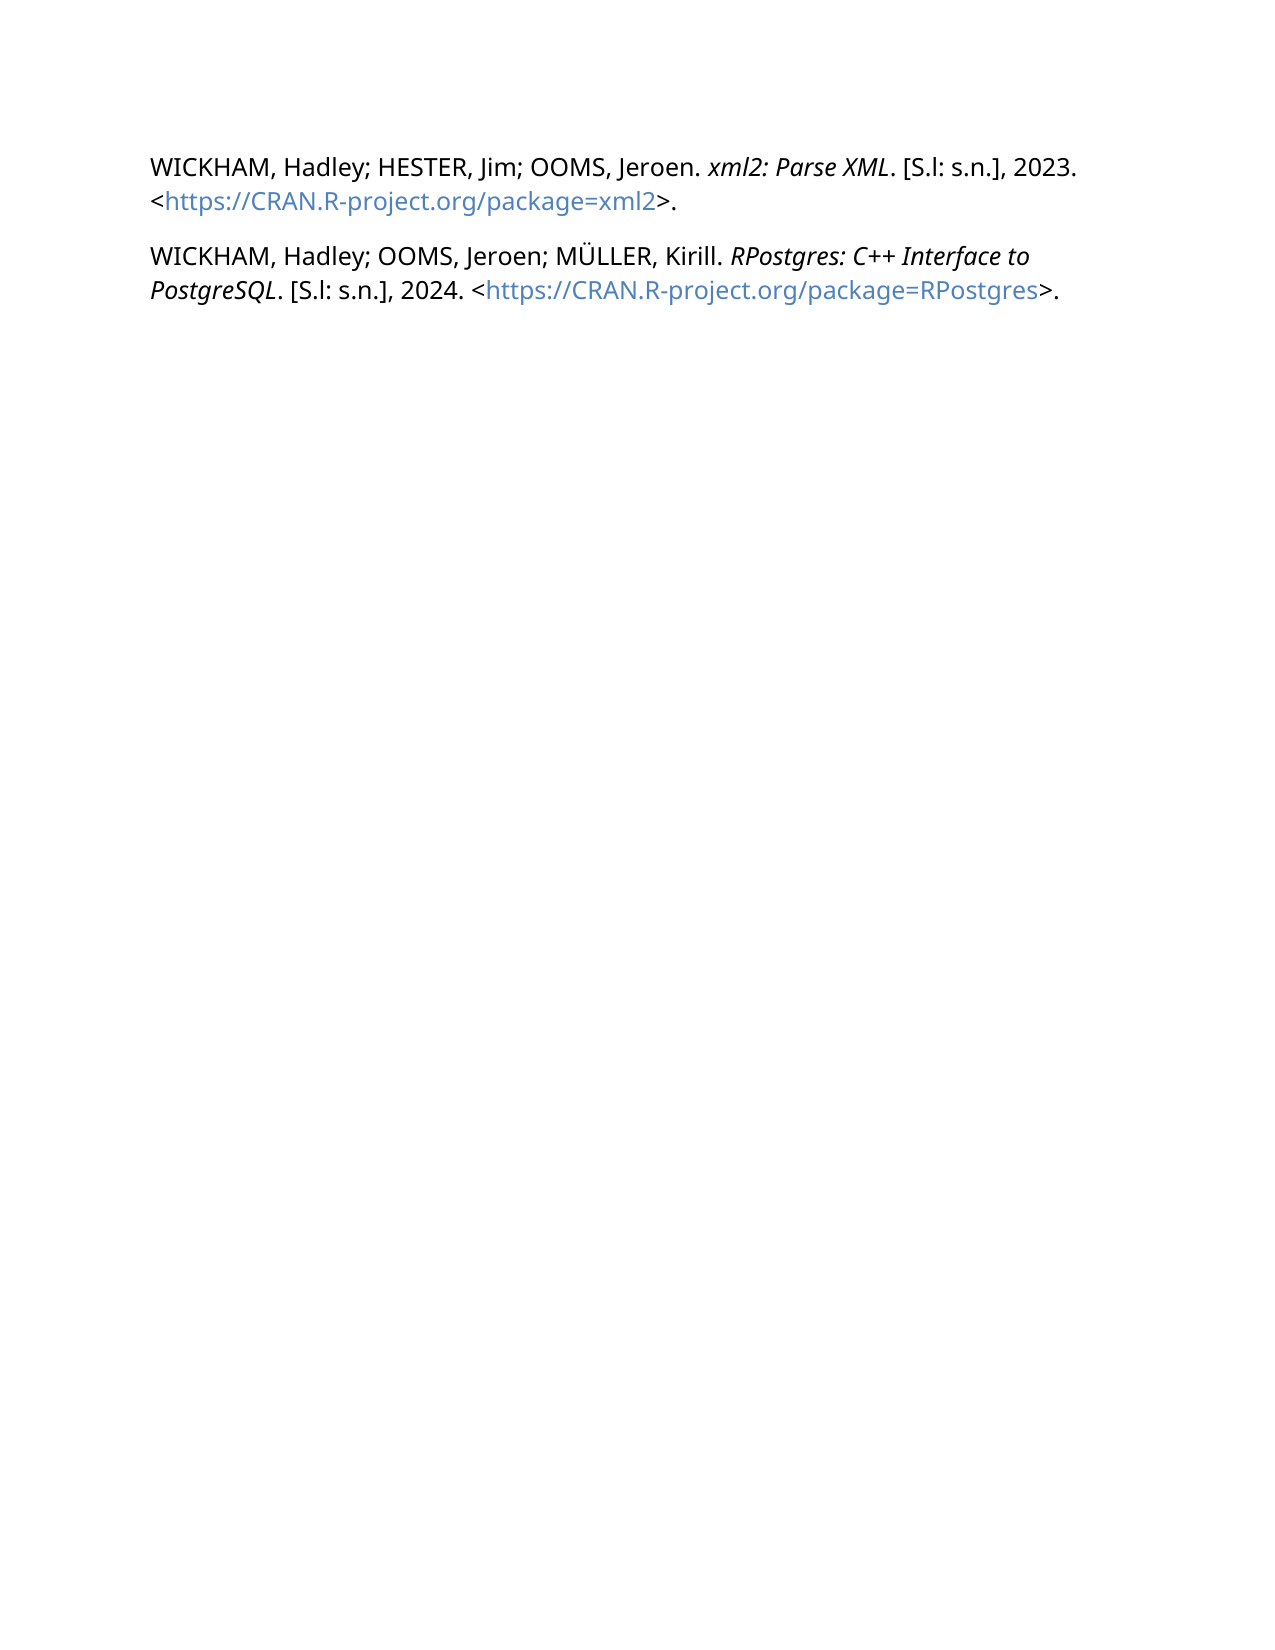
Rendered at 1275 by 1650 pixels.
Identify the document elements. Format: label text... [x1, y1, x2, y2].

text WICKHAM, Hadley; HESTER, Jim; OOMS, Jeroen. xml2: Parse XML. [S.l: s.n.], 2023. <https://CRAN.R-project.org/package=xml2>. [150, 150, 1125, 218]
text WICKHAM, Hadley; OOMS, Jeroen; MÜLLER, Kirill. RPostgres: C++ Interface to PostgreSQL. [S.l: s.n.], 2024. <https://CRAN.R-project.org/package=RPostgres>. [150, 239, 1125, 307]
